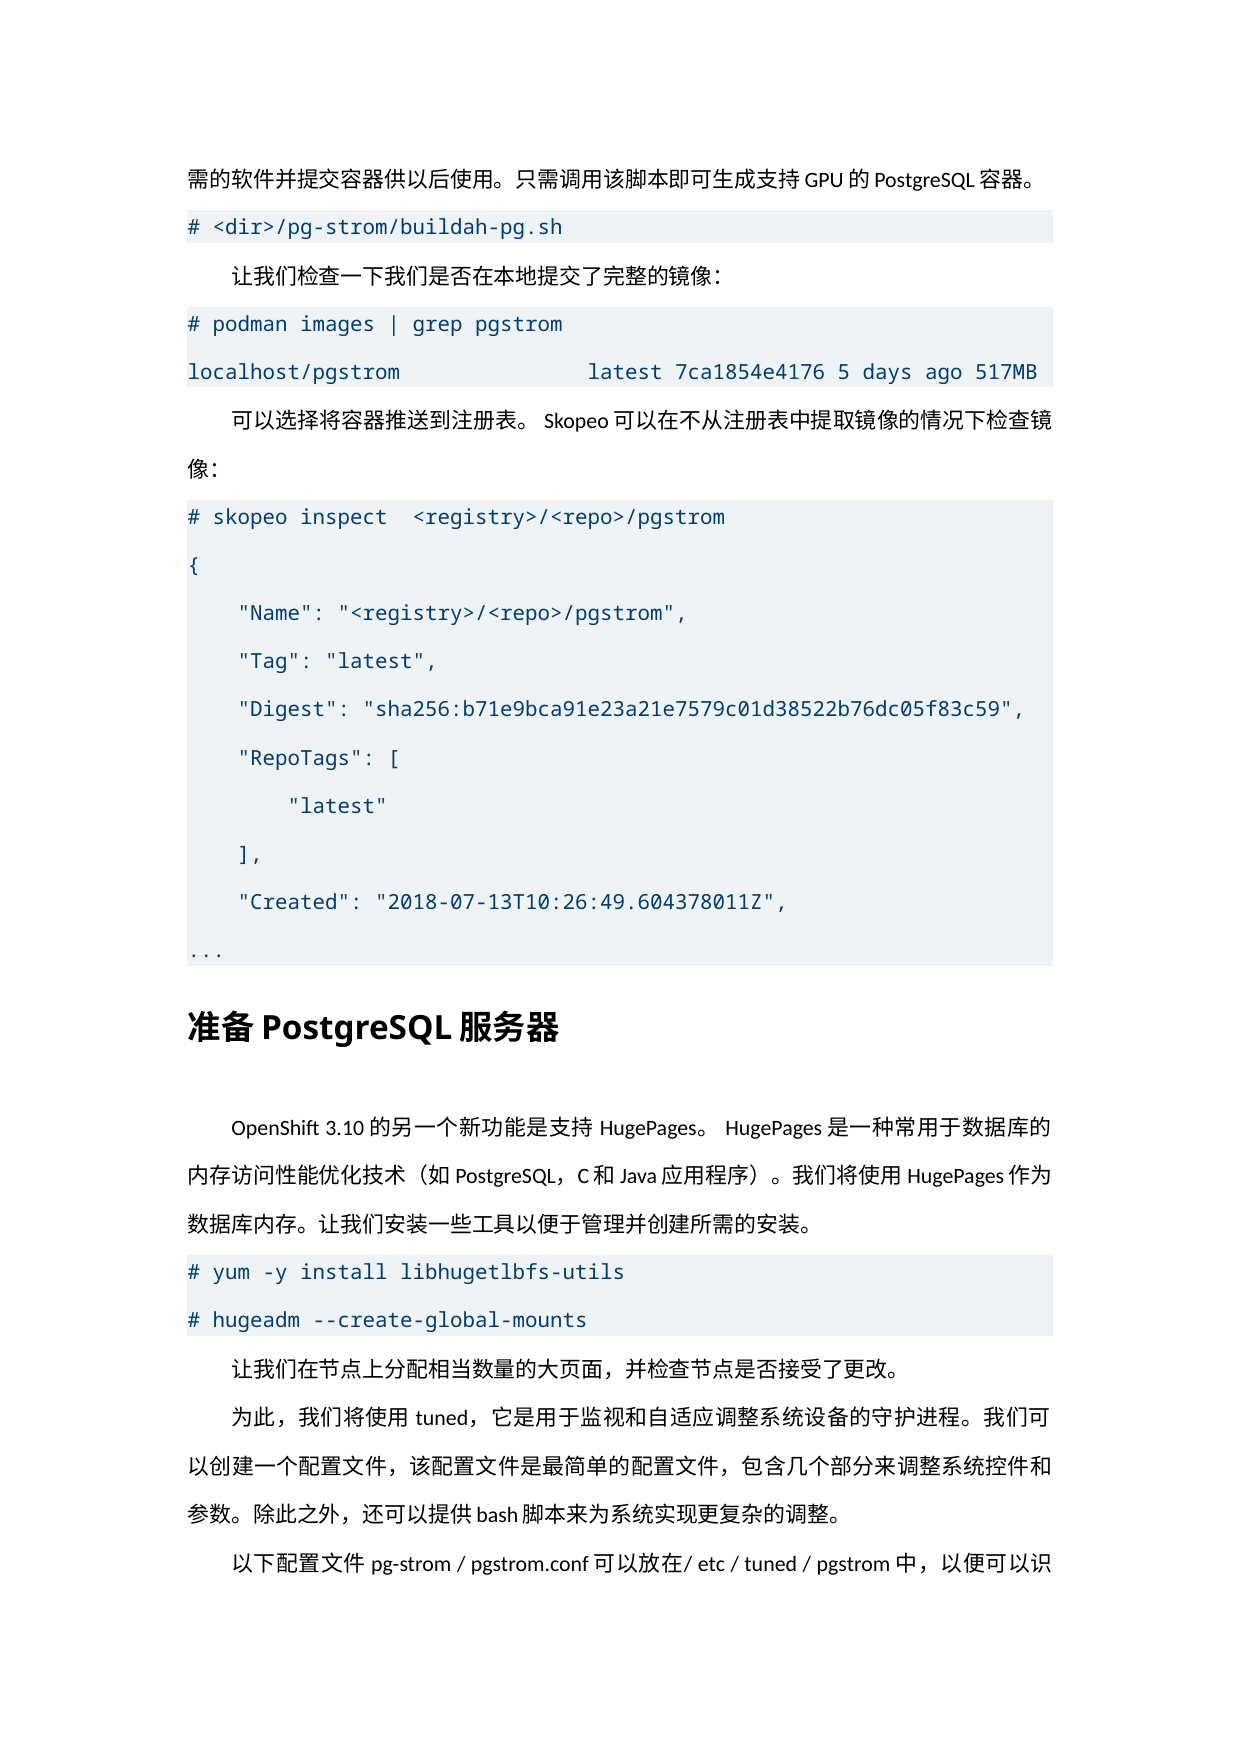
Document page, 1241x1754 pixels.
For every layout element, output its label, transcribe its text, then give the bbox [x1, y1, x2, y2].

text # skopeo inspect <registry>/<repo>/pgstrom [187, 500, 1053, 533]
text ], [187, 837, 1053, 869]
text "Tag": "latest", [187, 644, 1053, 677]
text "latest" [187, 789, 1053, 821]
text "Digest": "sha256:b71e9bca91e23a21e7579c01d38522b76dc05f83c59", [187, 693, 1053, 725]
text # <dir>/pg-strom/buildah-pg.sh [187, 210, 1053, 243]
text "Name": "<registry>/<repo>/pgstrom", [187, 596, 1053, 629]
text OpenShift 3.10的另一个新功能是支持HugePages。 HugePages是一种常用于数据库的内存访问性能优化技术（如PostgreSQL，C和Java应用程序）。我们将使用HugePages作为数据库内存。让我们安装一些工具以便于管理并创建所需的安装。 [187, 1109, 1053, 1239]
text 为此，我们将使用tuned，它是用于监视和自适应调整系统设备的守护进程。我们可以创建一个配置文件，该配置文件是最简单的配置文件，包含几个部分来调整系统控件和参数。除此之外，还可以提供bash脚本来为系统实现更复杂的调整。 [187, 1399, 1053, 1529]
text { [187, 548, 1053, 581]
text Buildah使用简单的bash脚本进行构建，示例演示可在此处访问：Buildah演示。可以在pg-strom / buildah-pg.sh中找到此博客中使用的buildah脚本。该脚本安装容器，安装所需的软件并提交容器供以后使用。只需调用该脚本即可生成支持GPU的PostgreSQL容器。 [187, 162, 1053, 194]
text localhost/pgstrom latest 7ca1854e4176 5 days ago 517MB [187, 355, 1053, 387]
text ... [187, 933, 1053, 966]
text 让我们检查一下我们是否在本地提交了完整的镜像： [187, 258, 1053, 291]
subtitle 准备PostgreSQL服务器 [187, 993, 1053, 1058]
text # hugeadm --create-global-mounts [187, 1303, 1053, 1336]
text # yum -y install libhugetlbfs-utils [187, 1255, 1053, 1287]
text # podman images | grep pgstrom [187, 307, 1053, 339]
text 让我们在节点上分配相当数量的大页面，并检查节点是否接受了更改。 [187, 1351, 1053, 1384]
text 可以选择将容器推送到注册表。 Skopeo可以在不从注册表中提取镜像的情况下检查镜像： [187, 403, 1053, 484]
text "Created": "2018-07-13T10:26:49.604378011Z", [187, 885, 1053, 918]
text "RepoTags": [ [187, 741, 1053, 773]
